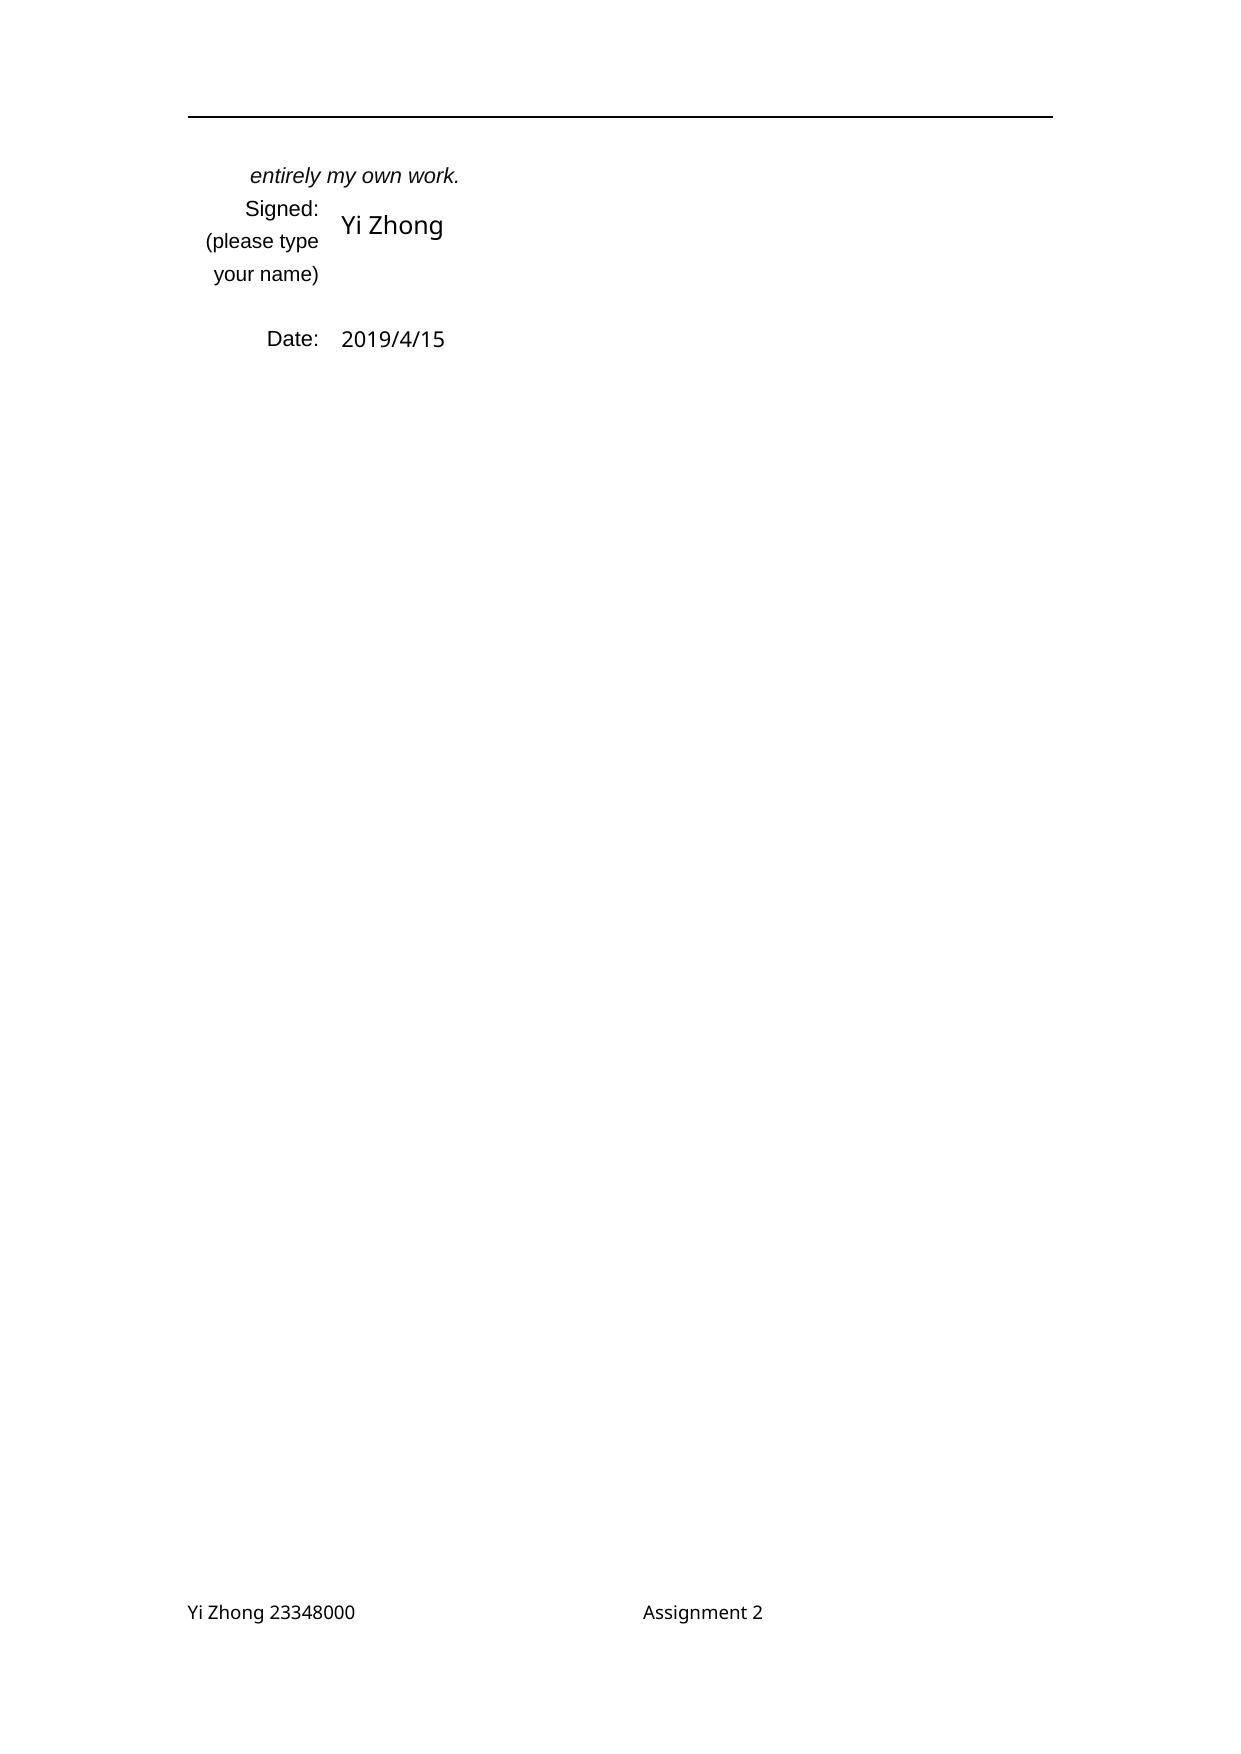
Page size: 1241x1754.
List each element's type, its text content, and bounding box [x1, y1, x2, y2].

table_cell Date: [188, 322, 330, 355]
table_cell 2019/4/15 [330, 322, 1053, 355]
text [250, 160, 983, 192]
table_header Yi Zhong [330, 192, 1053, 322]
table_header Signed: (please type your name) [188, 192, 330, 322]
